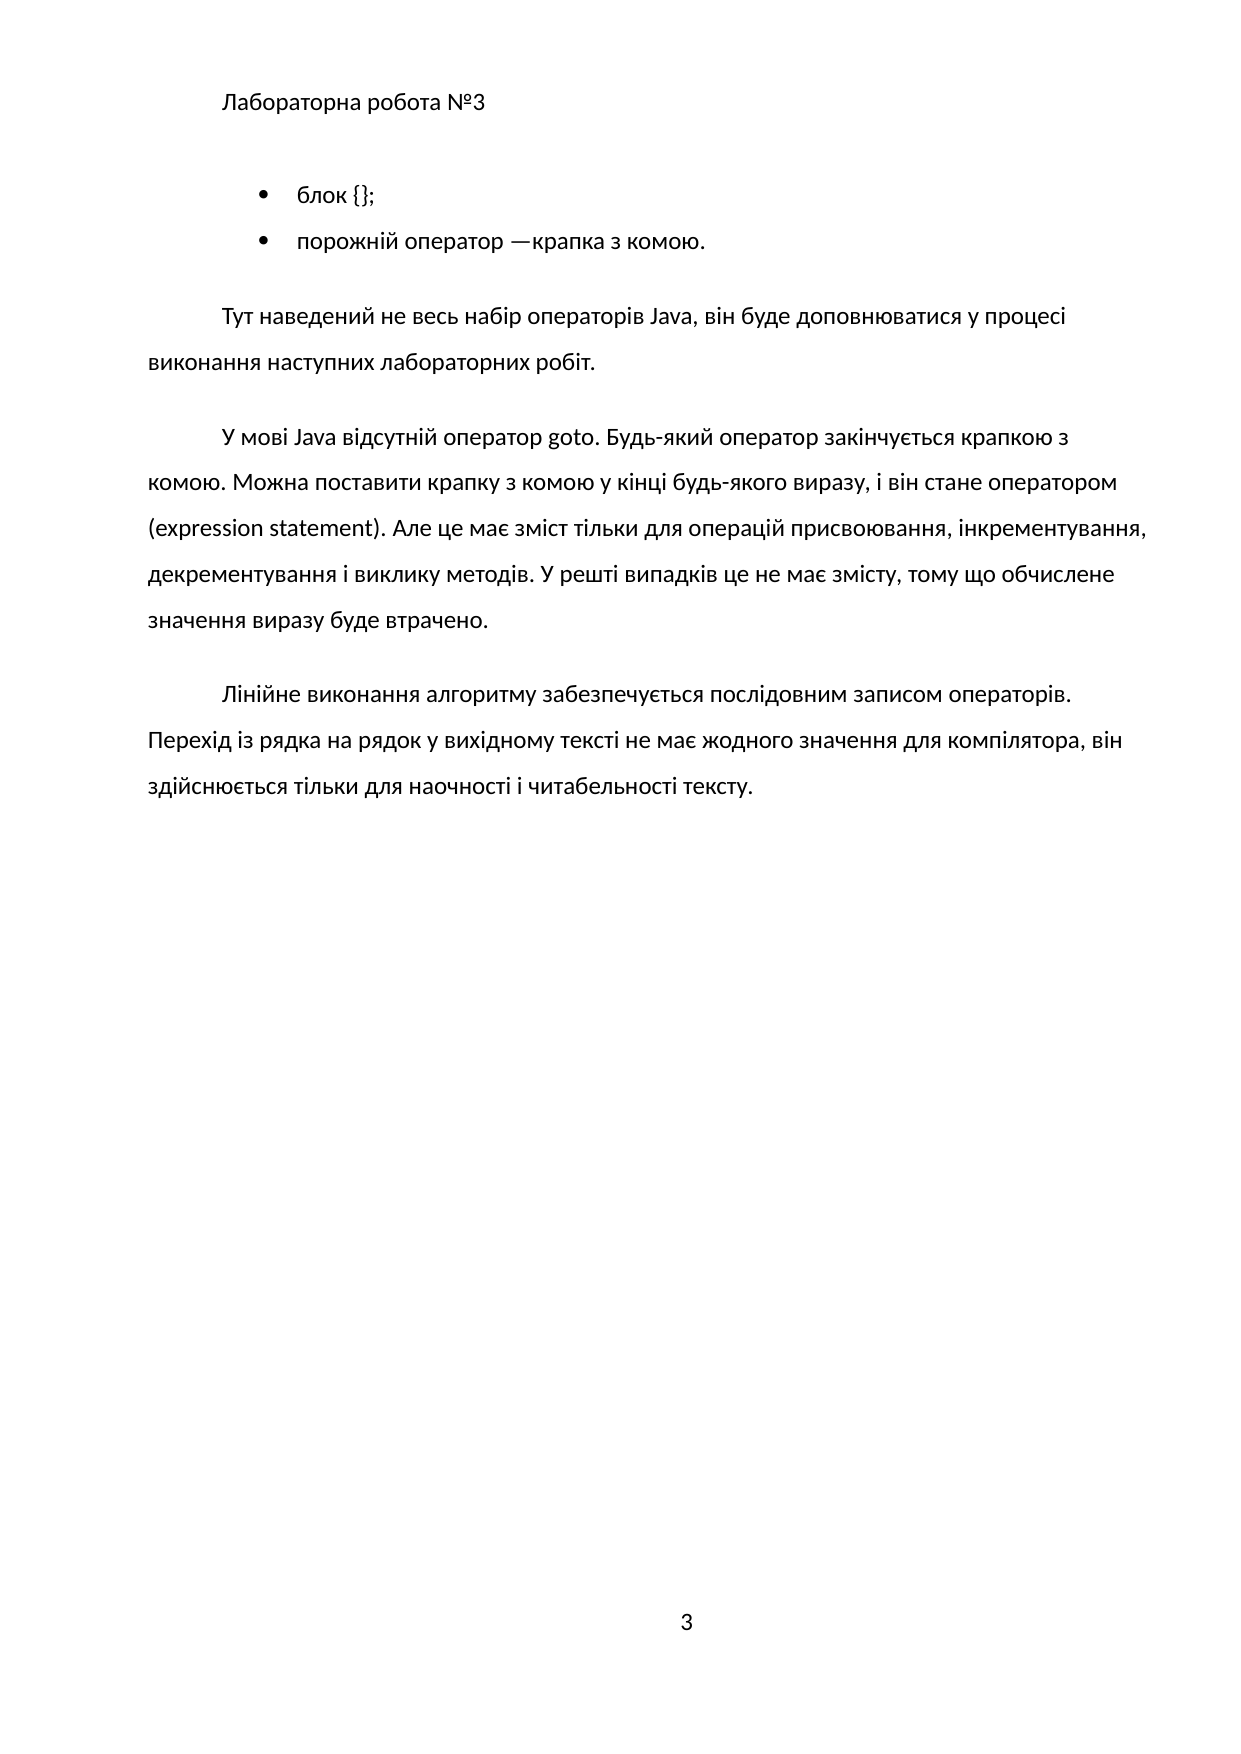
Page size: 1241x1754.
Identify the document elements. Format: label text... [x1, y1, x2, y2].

list порожній оператор —крапка з комою. [259, 225, 1152, 256]
text Тут наведений не весь набір операторів Java, він буде доповнюватися у процесі виконання наступних лабораторних робіт. [148, 300, 1152, 376]
list блок {}; [259, 179, 1152, 210]
text У мові Java відсутній оператор goto. Будь-який оператор закінчується крапкою з комою. Можна поставити крапку з комою у кінці будь-якого виразу, і він стане оператором (expression statement). Але це має зміст тільки для операцій присвоювання, інкрементування, декрементування і виклику методів. У решті випадків це не має змісту, тому що обчислене значення виразу буде втрачено. [148, 421, 1152, 634]
text Лінійне виконання алгоритму забезпечується послідовним записом операторів. Перехід із рядка на рядок у вихідному тексті не має жодного значення для компілятора, він здійснюється тільки для наочності і читабельності тексту. [148, 679, 1152, 801]
